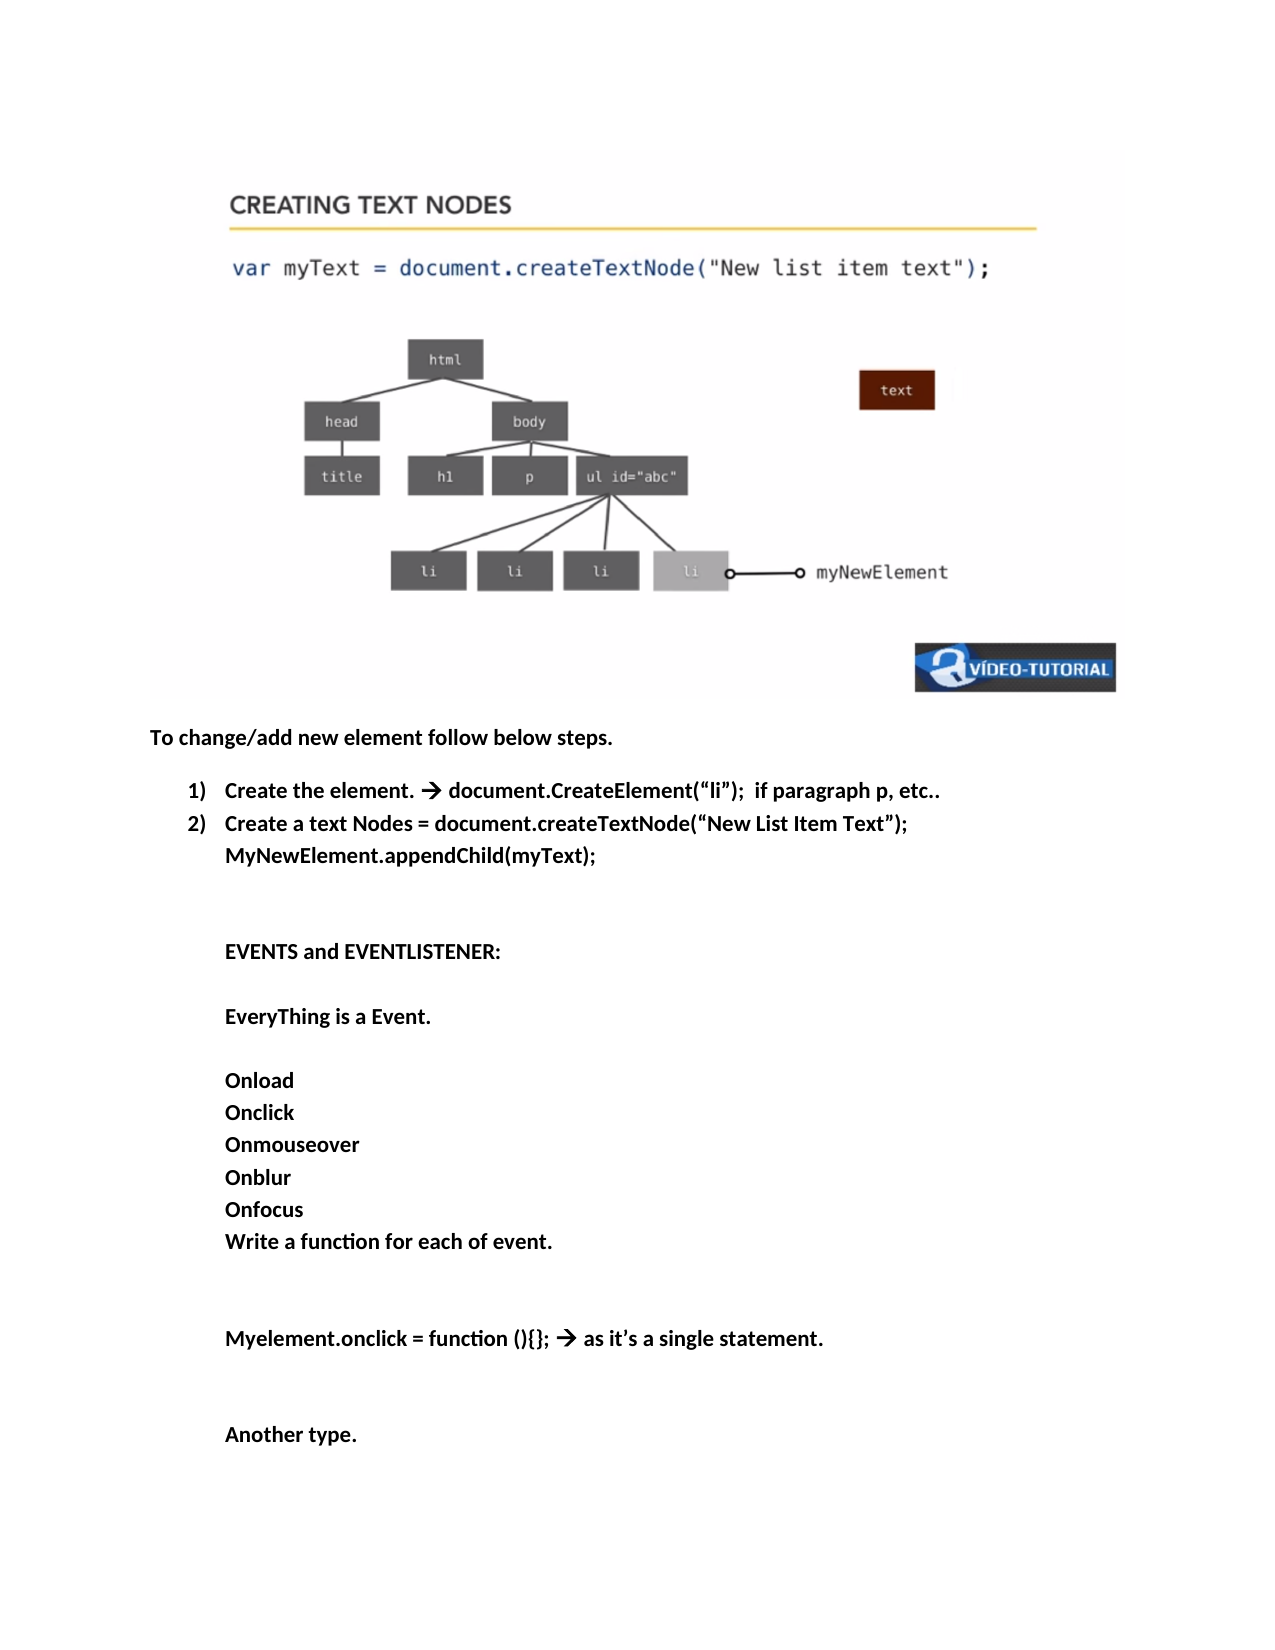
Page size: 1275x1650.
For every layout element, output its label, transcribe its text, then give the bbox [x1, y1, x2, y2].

list Write a function for each of event. [225, 1227, 1125, 1255]
list EveryThing is a Event. [225, 1002, 1125, 1030]
list Create the element. document.CreateElement(“li”); if paragraph p, etc.. [187, 776, 1125, 804]
list Onclick [225, 1098, 1125, 1126]
list EVENTS and EVENTLISTENER: [225, 937, 1125, 965]
picture [150, 150, 1125, 699]
list Onblur [225, 1163, 1125, 1191]
list Onmouseover [225, 1131, 1125, 1158]
list MyNewElement.appendChild(myText); [225, 841, 1125, 869]
list Onload [225, 1066, 1125, 1094]
list Another type. [225, 1420, 1125, 1448]
list Create a text Nodes = document.createTextNode(“New List Item Text”); [187, 809, 1125, 837]
list Onfocus [225, 1195, 1125, 1223]
list Myelement.onclick = function (){}; as it’s a single statement. [225, 1324, 1125, 1352]
text To change/add new element follow below steps. [150, 723, 1125, 751]
